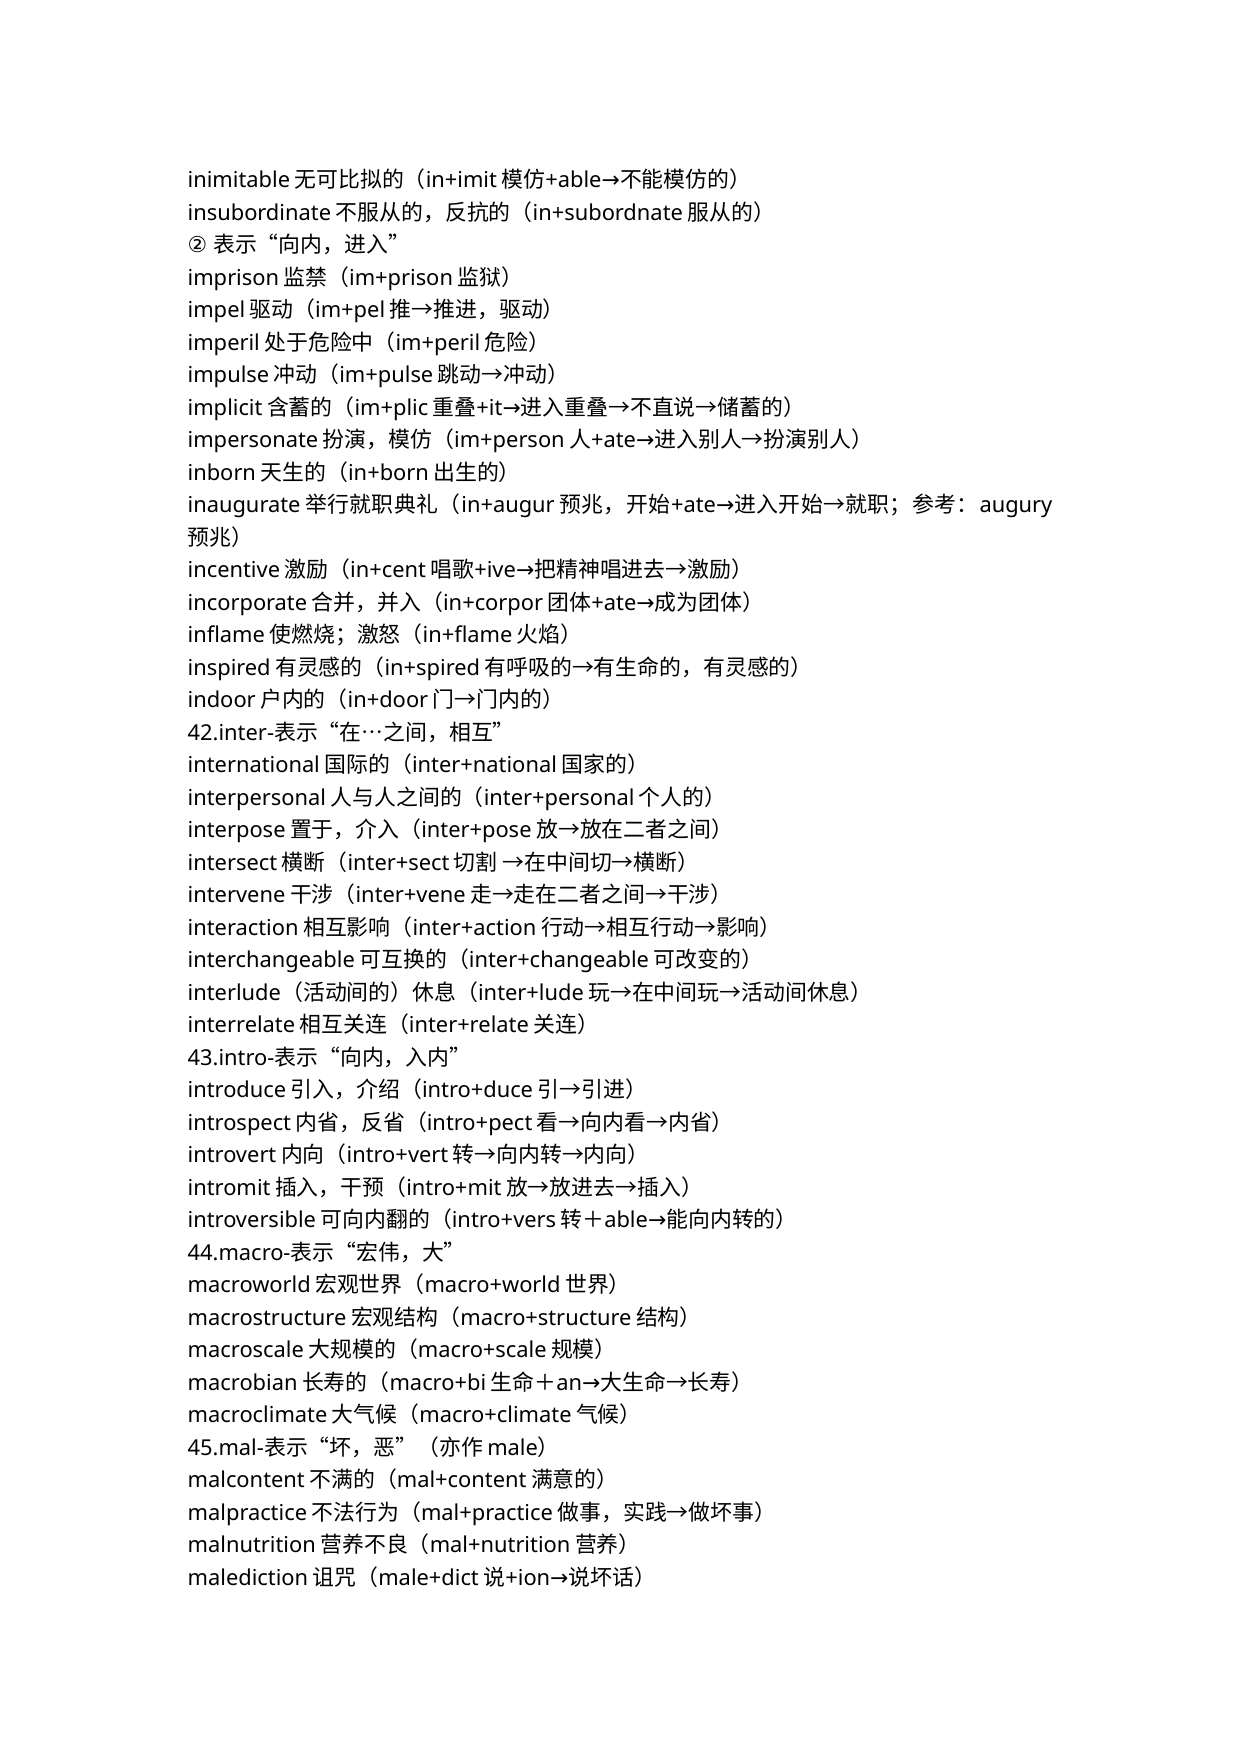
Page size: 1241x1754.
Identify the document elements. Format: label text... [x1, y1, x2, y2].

text introversible可向内翻的（intro+vers转＋able→能向内转的） [187, 1202, 1053, 1234]
text interpersonal人与人之间的（inter+personal个人的） [187, 779, 1053, 812]
text malpractice不法行为（mal+practice做事，实践→做坏事） [187, 1494, 1053, 1527]
text inimitable无可比拟的（in+imit模仿+able→不能模仿的） [187, 162, 1053, 194]
text introduce引入，介绍（intro+duce引→引进） [187, 1072, 1053, 1104]
text imprison监禁（im+prison监狱） [187, 259, 1053, 292]
text macrobian长寿的（macro+bi生命＋an→大生命→长寿） [187, 1364, 1053, 1397]
text interrelate相互关连（inter+relate关连） [187, 1007, 1053, 1039]
text macroworld宏观世界（macro+world世界） [187, 1267, 1053, 1299]
text impel驱动（im+pel推→推进，驱动） [187, 292, 1053, 324]
text intersect横断（inter+sect切割 →在中间切→横断） [187, 844, 1053, 877]
text interlude（活动间的）休息（inter+lude玩→在中间玩→活动间休息） [187, 974, 1053, 1007]
text malnutrition营养不良（mal+nutrition营养） [187, 1527, 1053, 1559]
text macrostructure宏观结构（macro+structure结构） [187, 1299, 1053, 1332]
text interaction相互影响（inter+action行动→相互行动→影响） [187, 909, 1053, 942]
text macroclimate大气候（macro+climate气候） [187, 1397, 1053, 1429]
text insubordinate不服从的，反抗的（in+subordnate服从的） [187, 194, 1053, 227]
text intromit插入，干预（intro+mit放→放进去→插入） [187, 1169, 1053, 1202]
text intervene干涉（inter+vene走→走在二者之间→干涉） [187, 877, 1053, 909]
text 42.inter-表示“在…之间，相互” [187, 714, 1053, 747]
text inborn天生的（in+born出生的） [187, 454, 1053, 487]
text interpose置于，介入（inter+pose放→放在二者之间） [187, 812, 1053, 844]
text inaugurate举行就职典礼（in+augur预兆，开始+ate→进入开始→就职；参考：augury预兆） [187, 487, 1053, 552]
text implicit含蓄的（im+plic重叠+it→进入重叠→不直说→储蓄的） [187, 389, 1053, 422]
text international国际的（inter+national国家的） [187, 747, 1053, 779]
text introspect内省，反省（intro+pect看→向内看→内省） [187, 1104, 1053, 1137]
text malediction诅咒（male+dict说+ion→说坏话） [187, 1559, 1053, 1592]
text impulse冲动（im+pulse跳动→冲动） [187, 357, 1053, 389]
text 44.macro-表示“宏伟，大” [187, 1234, 1053, 1267]
text inflame使燃烧；激怒（in+flame火焰） [187, 617, 1053, 649]
text impersonate扮演，模仿（im+person人+ate→进入别人→扮演别人） [187, 422, 1053, 454]
text indoor户内的（in+door门→门内的） [187, 682, 1053, 714]
text interchangeable可互换的（inter+changeable可改变的） [187, 942, 1053, 974]
text 45.mal-表示“坏，恶”（亦作male） [187, 1429, 1053, 1462]
text 43.intro-表示“向内，入内” [187, 1039, 1053, 1072]
text incorporate合并，并入（in+corpor团体+ate→成为团体） [187, 584, 1053, 617]
text imperil处于危险中（im+peril危险） [187, 324, 1053, 357]
text macroscale大规模的（macro+scale规模） [187, 1332, 1053, 1364]
text introvert内向（intro+vert转→向内转→内向） [187, 1137, 1053, 1169]
text inspired有灵感的（in+spired有呼吸的→有生命的，有灵感的） [187, 649, 1053, 682]
text malcontent不满的（mal+content满意的） [187, 1462, 1053, 1494]
text ② 表示“向内，进入” [187, 227, 1053, 259]
text incentive激励（in+cent唱歌+ive→把精神唱进去→激励） [187, 552, 1053, 584]
